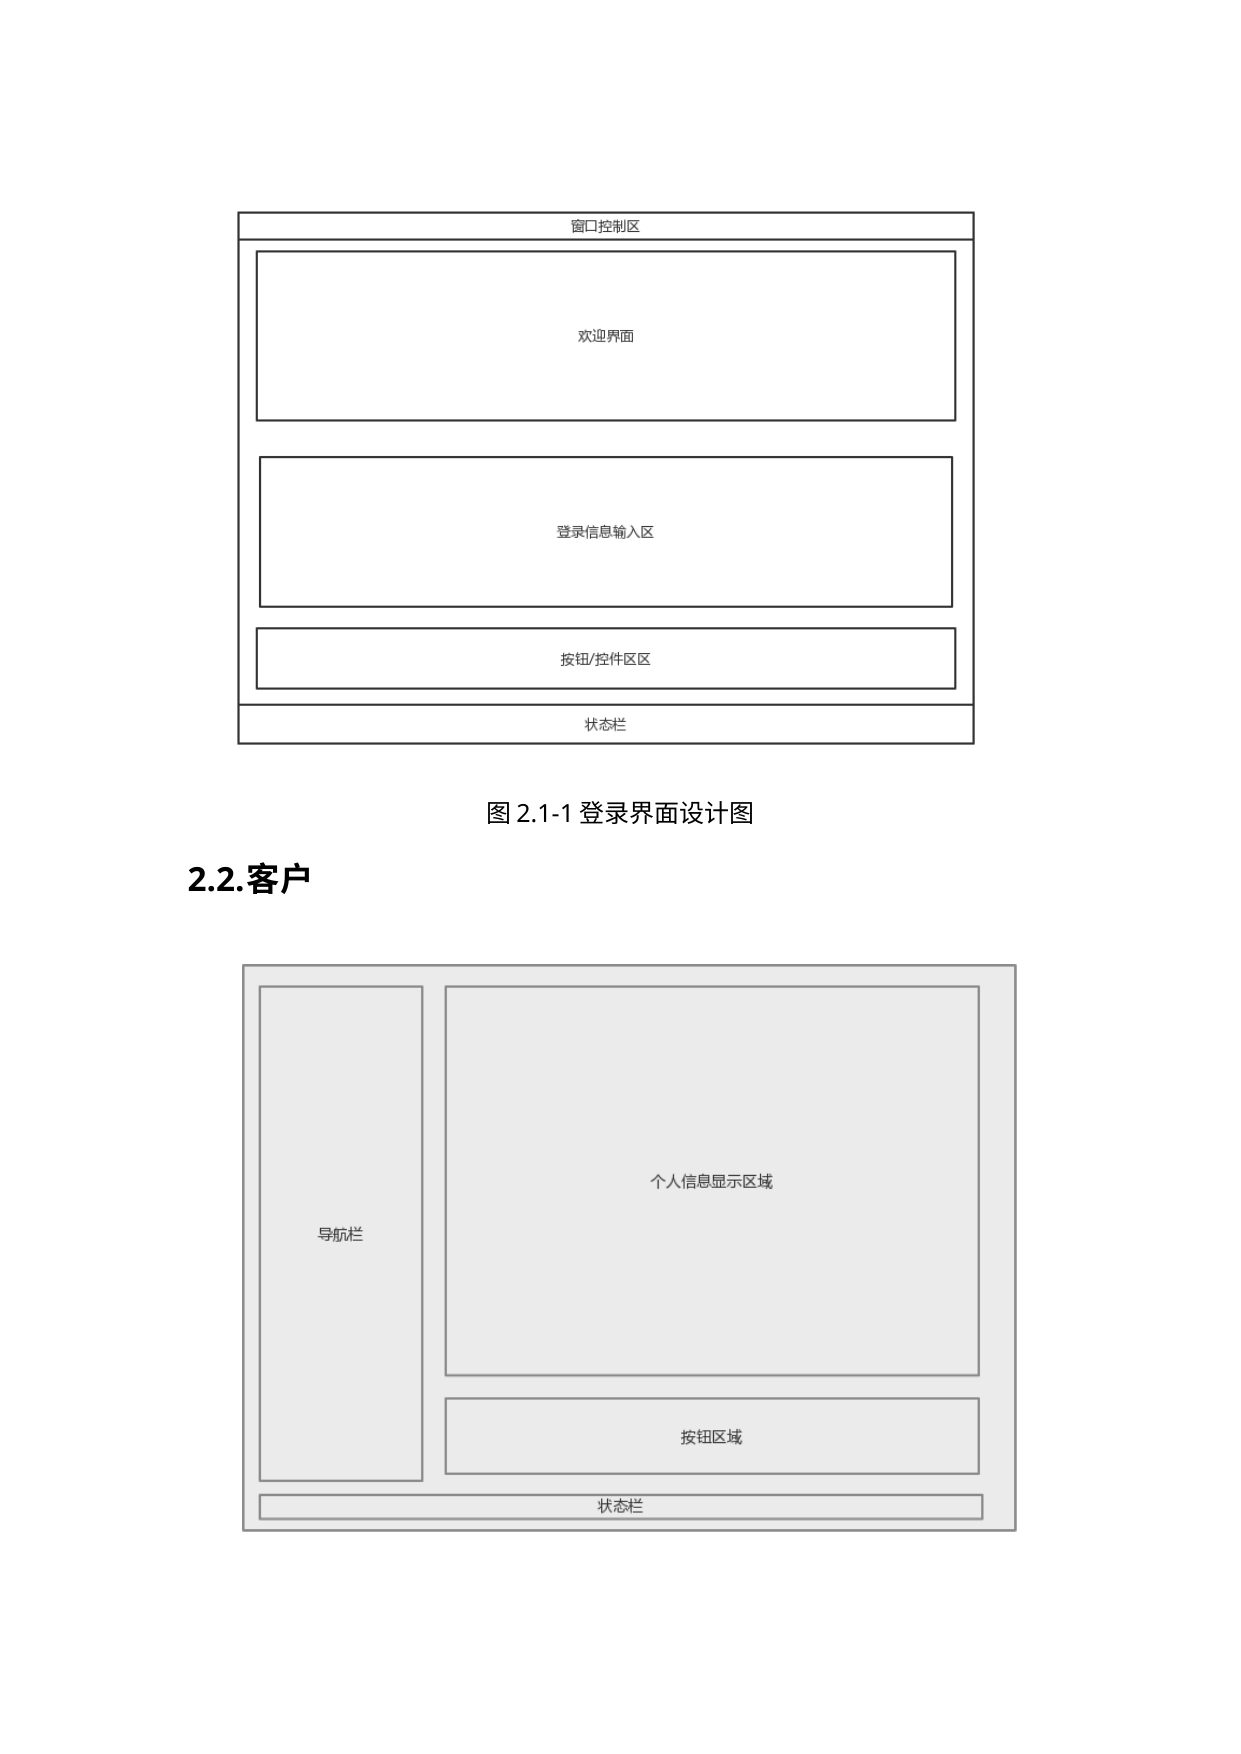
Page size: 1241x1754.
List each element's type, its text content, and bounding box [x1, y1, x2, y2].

text 图2.1-1登录界面设计图 [187, 779, 1053, 844]
list 客户 [187, 844, 1053, 909]
picture [187, 162, 1008, 778]
picture [187, 909, 1053, 1568]
